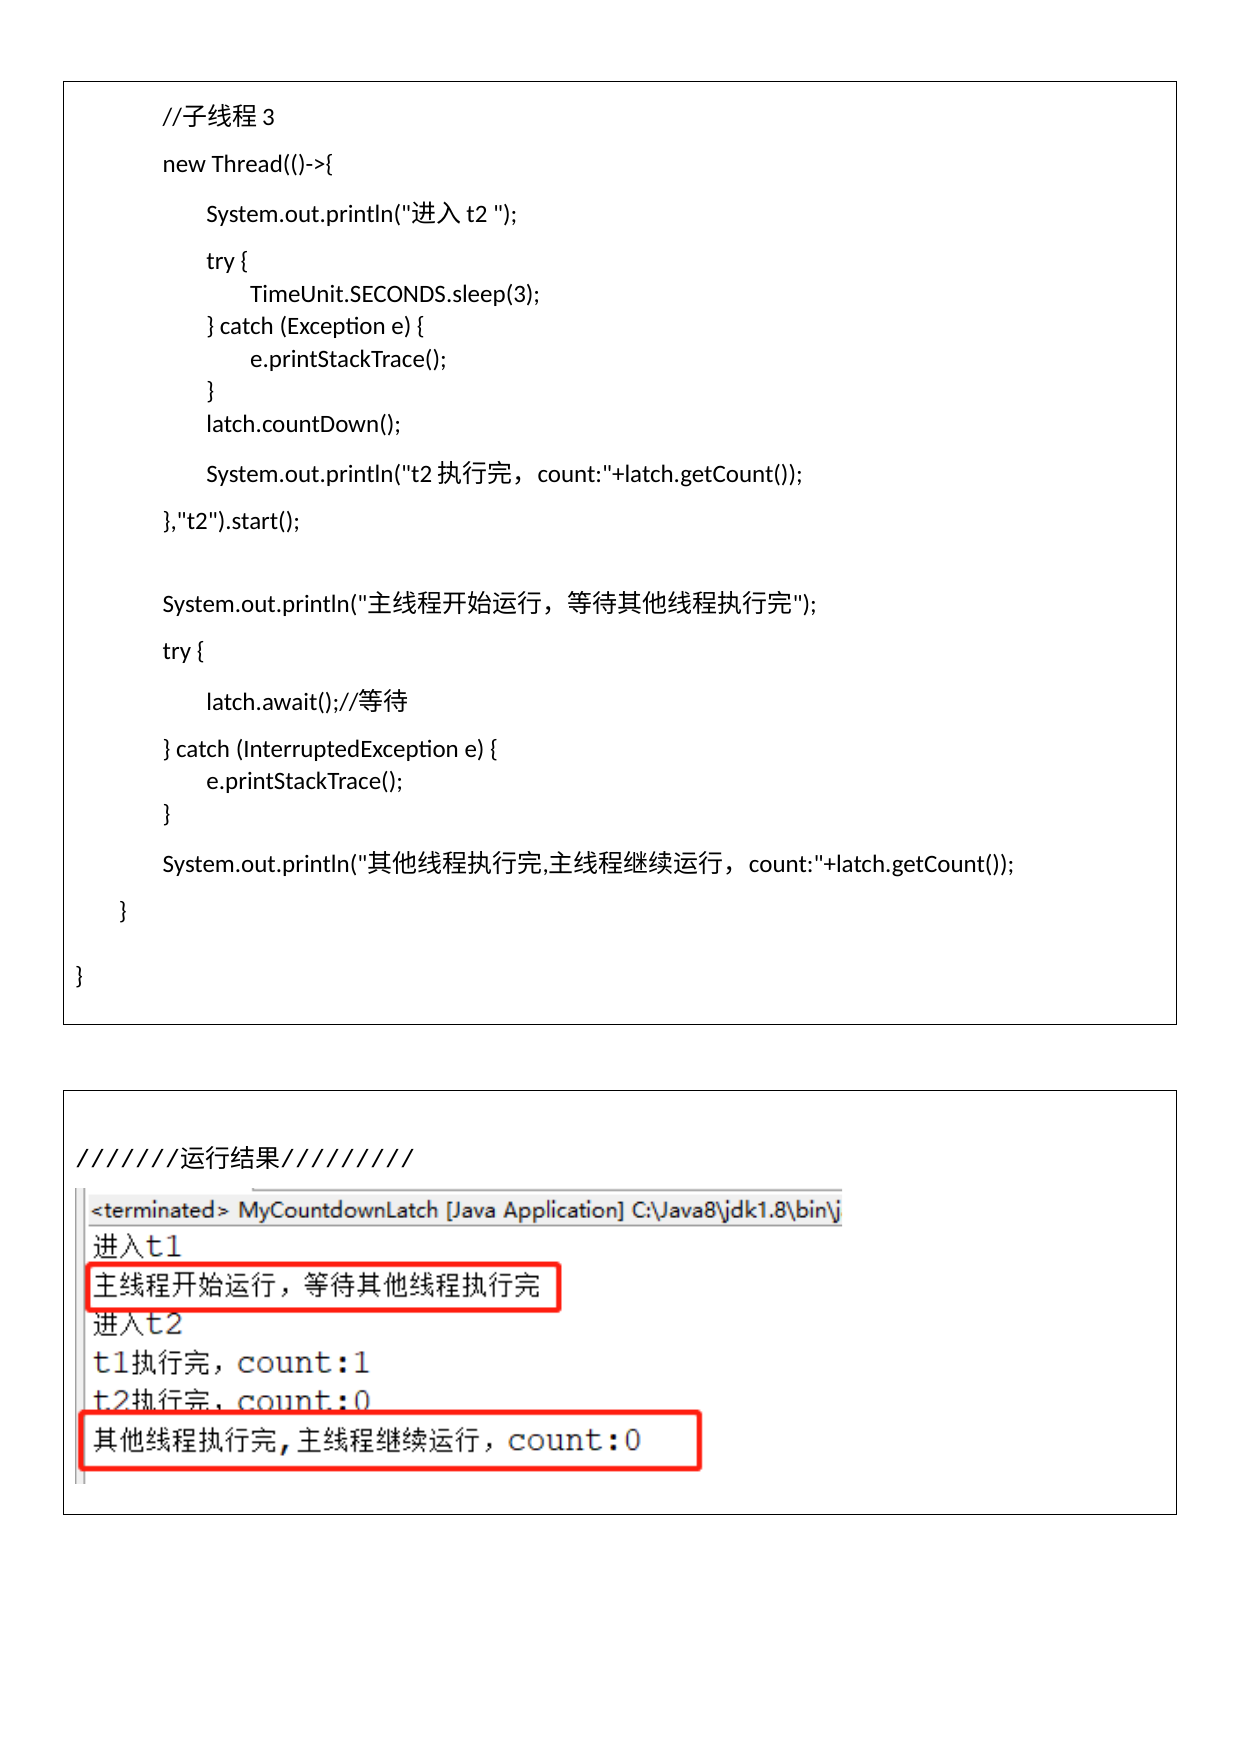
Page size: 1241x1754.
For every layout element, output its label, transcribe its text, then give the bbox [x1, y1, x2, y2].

table_header ///////运行结果///////// [64, 1091, 1176, 1514]
picture [75, 1188, 843, 1484]
